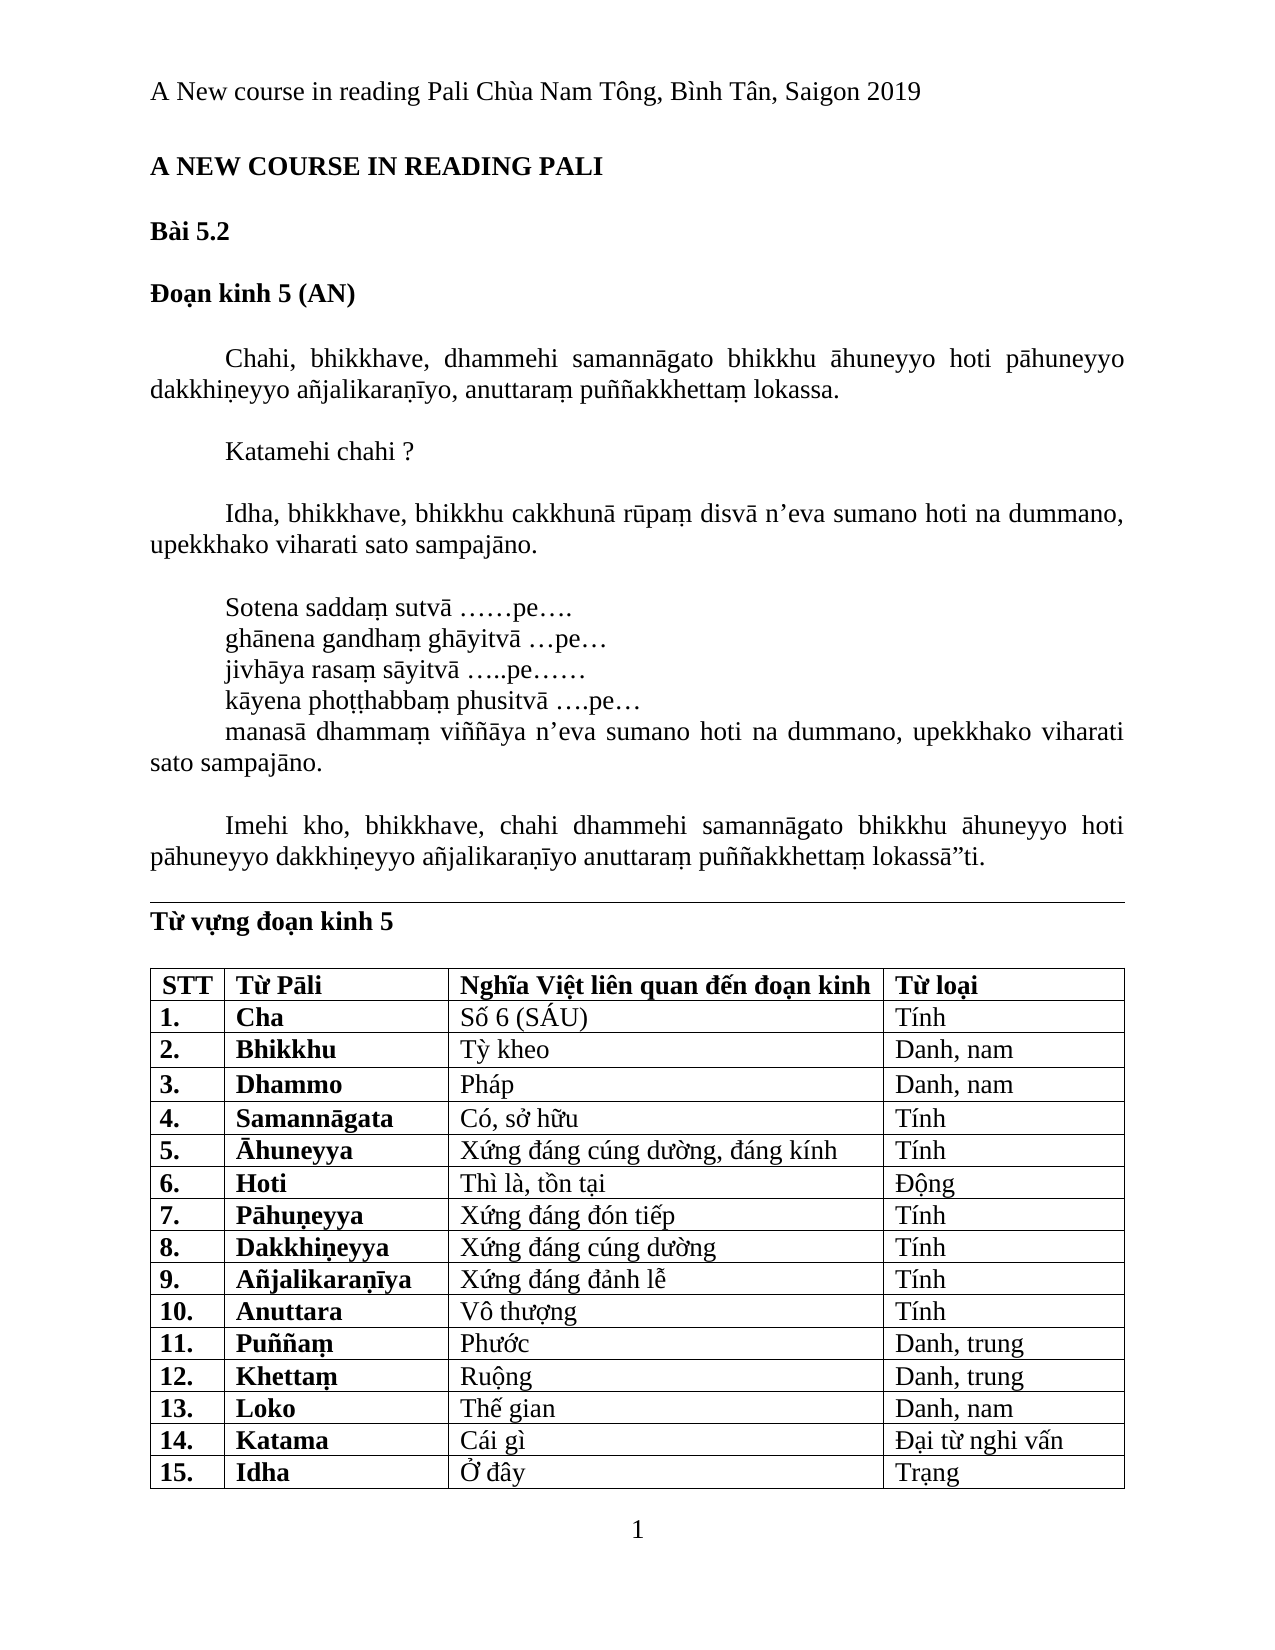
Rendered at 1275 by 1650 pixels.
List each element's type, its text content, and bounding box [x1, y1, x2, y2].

table_cell Ở đây [449, 1456, 883, 1487]
table_cell [151, 1392, 224, 1423]
table_cell Đại từ nghi vấn [884, 1424, 1124, 1455]
table_cell Vô thượng [449, 1295, 883, 1327]
table_cell [151, 1295, 224, 1327]
text Katamehi chahi ? [150, 435, 1125, 466]
table_cell Thì là, tồn tại [449, 1167, 883, 1198]
table_cell [151, 1033, 224, 1067]
text Đoạn kinh 5 (AN) [150, 277, 1125, 308]
table_header Từ loại [884, 969, 1124, 1000]
table_cell Trạng [884, 1456, 1124, 1487]
table_cell Dakkhiṇeyya [225, 1231, 448, 1262]
table_cell [151, 1424, 224, 1455]
table_cell Xứng đáng cúng dường, đáng kính [449, 1135, 883, 1166]
table_cell Tính [884, 1001, 1124, 1032]
table_cell [151, 1102, 224, 1133]
table_cell Danh, trung [884, 1360, 1124, 1391]
table_cell Katama [225, 1424, 448, 1455]
table_cell Tính [884, 1231, 1124, 1262]
text Idha, bhikkhave, bhikkhu cakkhunā rūpaṃ disvā n’eva sumano hoti na dummano, upekkhako viharati sato sampajāno. [150, 497, 1125, 560]
table_cell Danh, trung [884, 1328, 1124, 1359]
table_cell [151, 1360, 224, 1391]
table_cell [151, 1135, 224, 1166]
table_cell Danh, nam [884, 1033, 1124, 1067]
text jivhāya rasaṃ sāyitvā …..pe…… [150, 653, 1125, 684]
table_cell Cha [225, 1001, 448, 1032]
table_cell Động [884, 1167, 1124, 1198]
table_cell Loko [225, 1392, 448, 1423]
text Từ vựng đoạn kinh 5 [150, 903, 1125, 937]
text kāyena phoṭṭhabbaṃ phusitvā ….pe… [150, 684, 1125, 715]
table_cell Xứng đáng đón tiếp [449, 1199, 883, 1230]
table_header Nghĩa Việt liên quan đến đoạn kinh [449, 969, 883, 1000]
table_cell [151, 1167, 224, 1198]
text manasā dhammaṃ viññāya n’eva sumano hoti na dummano, upekkhako viharati sato sampajāno. [150, 715, 1125, 778]
table_cell Ruộng [449, 1360, 883, 1391]
table_cell Dhammo [225, 1068, 448, 1101]
table_cell Bhikkhu [225, 1033, 448, 1067]
table_cell Có, sở hữu [449, 1102, 883, 1133]
table_cell Số 6 (SÁU) [449, 1001, 883, 1032]
table_cell Xứng đáng cúng dường [449, 1231, 883, 1262]
table_cell [151, 1001, 224, 1032]
text Sotena saddaṃ sutvā ……pe…. [150, 591, 1125, 622]
table_cell Samannāgata [225, 1102, 448, 1133]
table_cell [151, 1263, 224, 1294]
table_cell Tính [884, 1263, 1124, 1294]
table_cell [151, 1068, 224, 1101]
table_cell Pāhuṇeyya [225, 1199, 448, 1230]
table_cell Tính [884, 1199, 1124, 1230]
text ghānena gandhaṃ ghāyitvā …pe… [150, 622, 1125, 653]
table_cell Danh, nam [884, 1392, 1124, 1423]
table_cell Añjalikaraṇīya [225, 1263, 448, 1294]
table_cell [151, 1456, 224, 1487]
table_cell Pháp [449, 1068, 883, 1101]
text Bài 5.2 [150, 215, 1125, 246]
table_cell Thế gian [449, 1392, 883, 1423]
table_cell Khettaṃ [225, 1360, 448, 1391]
text A NEW COURSE IN READING PALI [150, 150, 1125, 181]
table_cell Tỳ kheo [449, 1033, 883, 1067]
table_cell Tính [884, 1295, 1124, 1327]
table_cell Anuttara [225, 1295, 448, 1327]
text Imehi kho, bhikkhave, chahi dhammehi samannāgato bhikkhu āhuneyyo hoti pāhuneyyo dakkhiṇeyyo añjalikaraṇīyo anuttaraṃ puññakkhettaṃ lokassā”ti. [150, 809, 1125, 871]
table_cell Xứng đáng đảnh lễ [449, 1263, 883, 1294]
table_cell [151, 1199, 224, 1230]
table_cell [151, 1231, 224, 1262]
table_header STT [151, 969, 224, 1000]
table_cell [151, 1328, 224, 1359]
table_cell Cái gì [449, 1424, 883, 1455]
table_cell Phước [449, 1328, 883, 1359]
table_cell Idha [225, 1456, 448, 1487]
table_cell Danh, nam [884, 1068, 1124, 1101]
table_cell Tính [884, 1102, 1124, 1133]
table_header Từ Pāli [225, 969, 448, 1000]
table_cell Hoti [225, 1167, 448, 1198]
table_cell Tính [884, 1135, 1124, 1166]
table_cell Āhuneyya [225, 1135, 448, 1166]
text Chahi, bhikkhave, dhammehi samannāgato bhikkhu āhuneyyo hoti pāhuneyyo dakkhiṇeyyo añjalikaraṇīyo, anuttaraṃ puññakkhettaṃ lokassa. [150, 342, 1125, 404]
table_cell Puññaṃ [225, 1328, 448, 1359]
